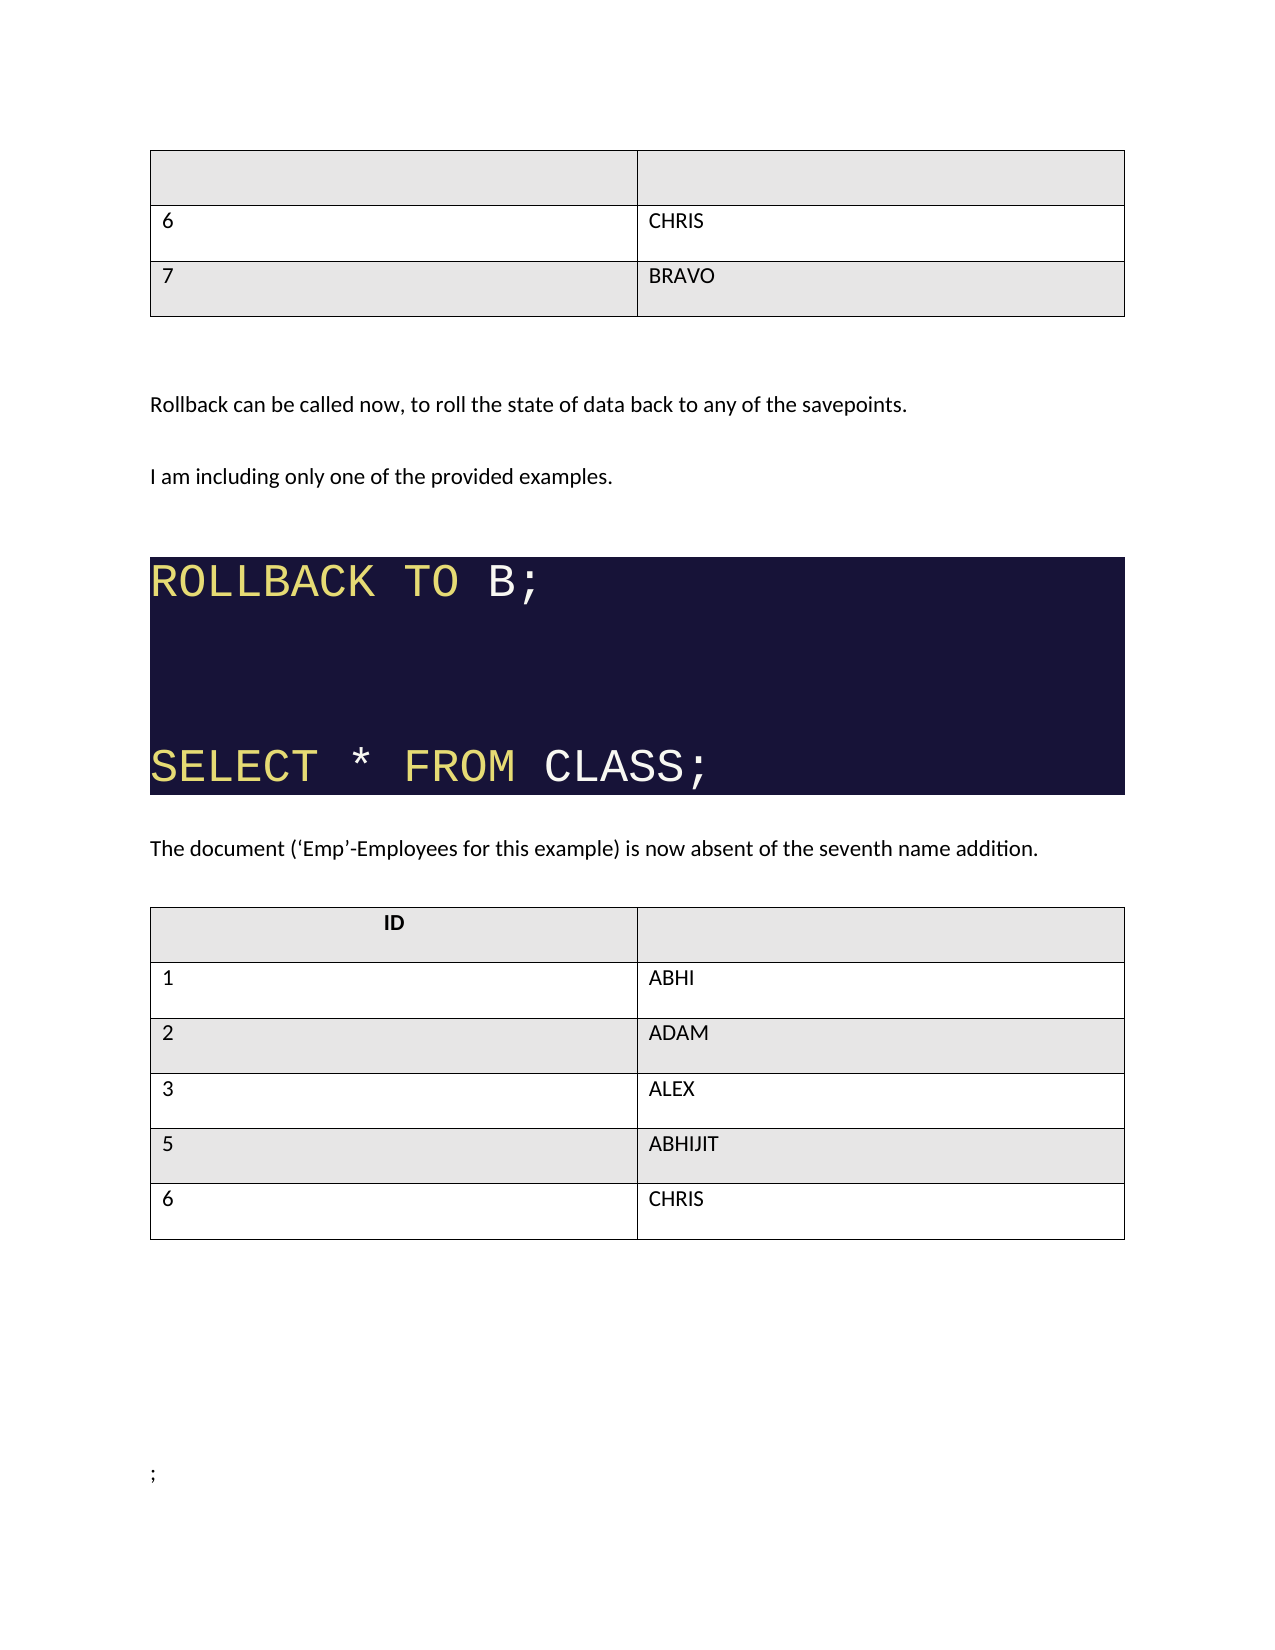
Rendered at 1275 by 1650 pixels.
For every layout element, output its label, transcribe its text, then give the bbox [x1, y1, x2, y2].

table_cell 5 [151, 151, 637, 205]
table_cell ADAM [638, 1019, 1124, 1073]
table_cell BRAVO [638, 262, 1124, 316]
text ROLLBACK TO B; [150, 557, 1125, 611]
table_cell 6 [151, 1184, 637, 1239]
text Rollback can be called now, to roll the state of data back to any of the savepoints. [150, 390, 1125, 418]
table_cell 3 [151, 1074, 637, 1128]
table_cell CHRIS [638, 206, 1124, 261]
table_cell ALEX [638, 1074, 1124, 1128]
text The document (‘Emp’-Employees for this example) is now absent of the seventh name addition. [150, 834, 1125, 862]
table_cell ABHI [638, 963, 1124, 1017]
table_cell 2 [151, 1019, 637, 1073]
table_cell ABHIJIT [638, 1129, 1124, 1183]
table_cell 6 [151, 206, 637, 261]
table_cell CHRIS [638, 1184, 1124, 1239]
table_cell 7 [151, 262, 637, 316]
table_cell 1 [151, 963, 637, 1017]
table_header ID [151, 908, 637, 962]
text ; [150, 1458, 1125, 1486]
text SELECT * FROM class; [150, 742, 1125, 795]
text I am including only one of the provided examples. [150, 462, 1125, 490]
table_cell 5 [151, 1129, 637, 1183]
table_cell ABHIJIT [638, 151, 1124, 205]
table_header [638, 908, 1124, 962]
